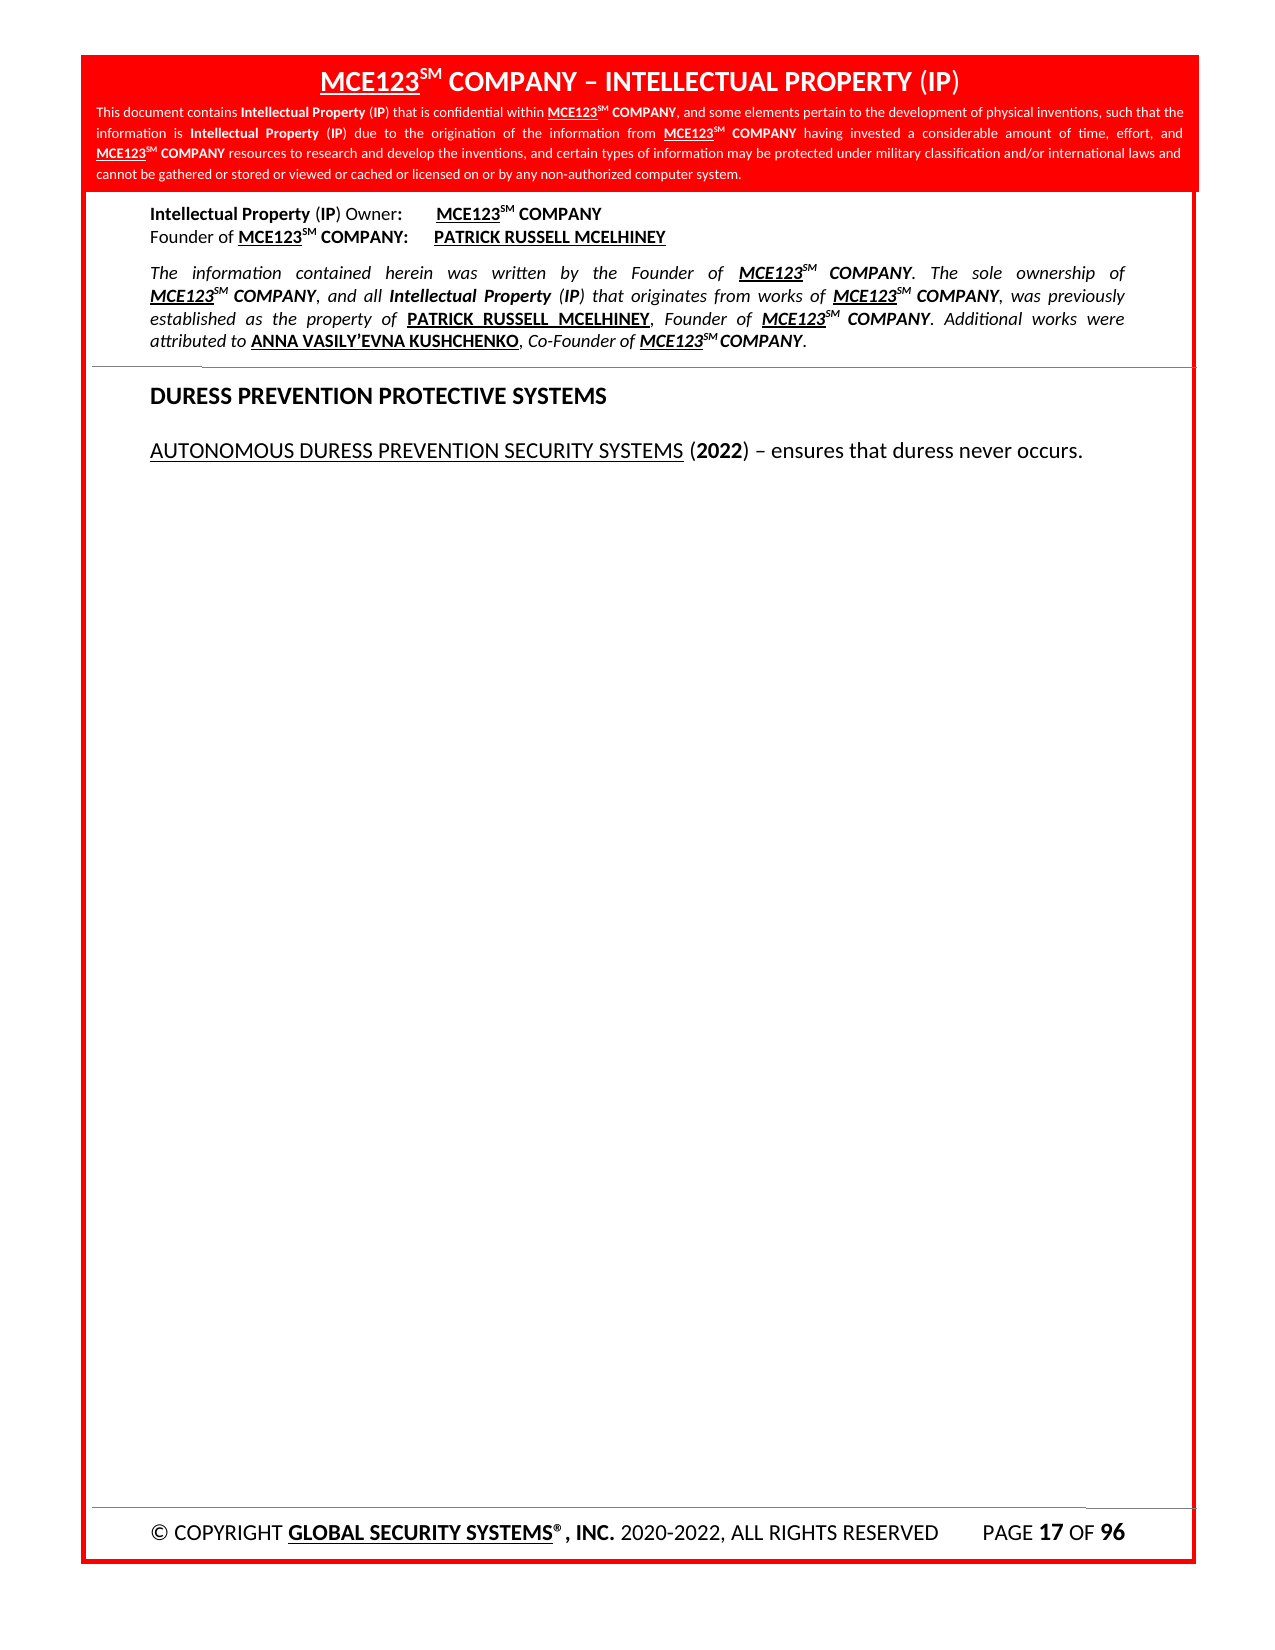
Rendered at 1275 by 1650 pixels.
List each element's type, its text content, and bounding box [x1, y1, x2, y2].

text AUTONOMOUS DURESS PREVENTION SECURITY SYSTEMS (2022) – ensures that duress never occurs. [150, 436, 1125, 464]
text DURESS PREVENTION PROTECTIVE SYSTEMS [150, 381, 1125, 411]
